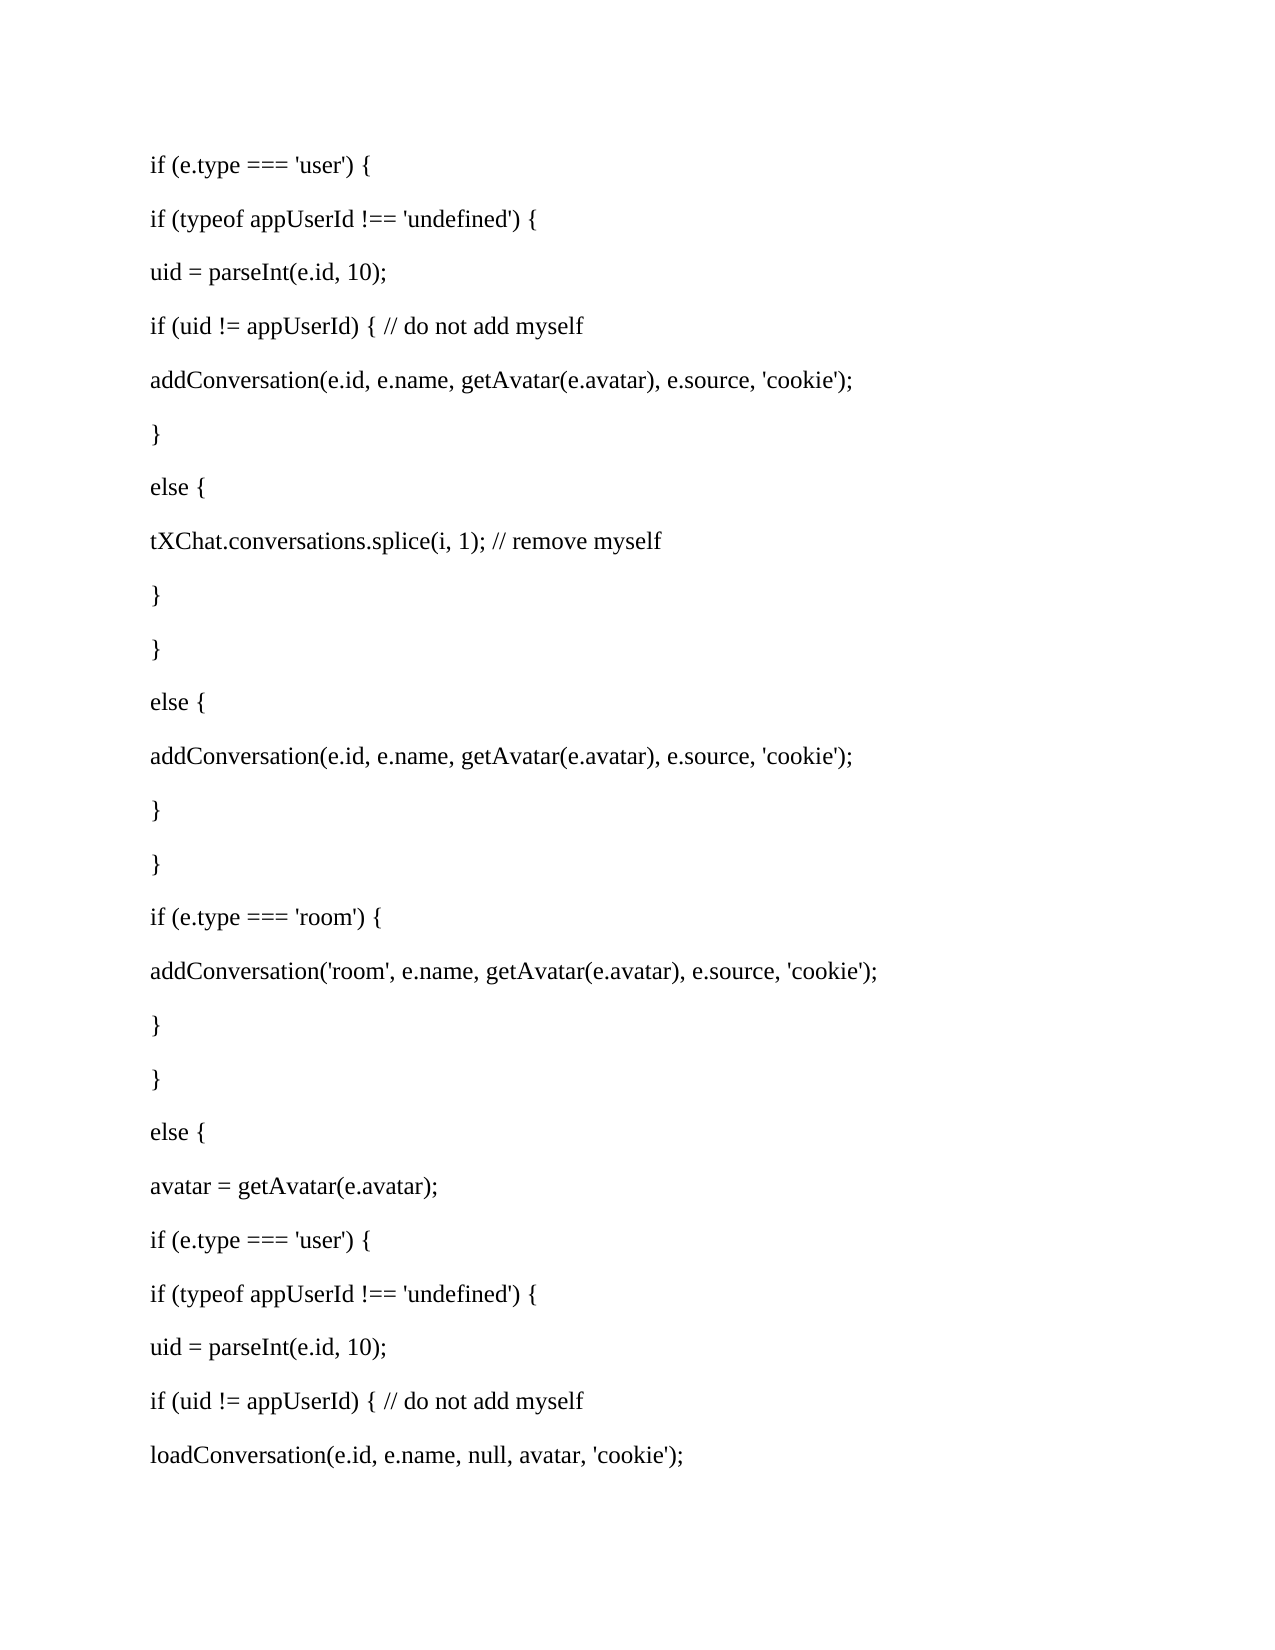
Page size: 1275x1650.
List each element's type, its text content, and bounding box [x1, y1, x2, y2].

text } [150, 580, 1125, 609]
text if (e.type === 'user') { [150, 150, 1125, 179]
text if (e.type === 'room') { [150, 902, 1125, 931]
text addConversation('room', e.name, getAvatar(e.avatar), e.source, 'cookie'); [150, 956, 1125, 985]
text tXChat.conversations.splice(i, 1); // remove myself [150, 526, 1125, 555]
text if (uid != appUserId) { // do not add myself [150, 311, 1125, 340]
text addConversation(e.id, e.name, getAvatar(e.avatar), e.source, 'cookie'); [150, 365, 1125, 394]
text addConversation(e.id, e.name, getAvatar(e.avatar), e.source, 'cookie'); [150, 741, 1125, 770]
text } [150, 634, 1125, 662]
text if (e.type === 'user') { [150, 1225, 1125, 1254]
text } [150, 1010, 1125, 1039]
text else { [150, 472, 1125, 501]
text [150, 1440, 1125, 1469]
text } [150, 795, 1125, 824]
text uid = parseInt(e.id, 10); [150, 1332, 1125, 1361]
text if (typeof appUserId !== 'undefined') { [150, 1279, 1125, 1307]
text } [150, 419, 1125, 447]
text if (typeof appUserId !== 'undefined') { [150, 204, 1125, 232]
text uid = parseInt(e.id, 10); [150, 257, 1125, 286]
text if (uid != appUserId) { // do not add myself [150, 1386, 1125, 1415]
text avatar = getAvatar(e.avatar); [150, 1171, 1125, 1200]
text else { [150, 687, 1125, 716]
text } [150, 1064, 1125, 1092]
text } [150, 849, 1125, 877]
text else { [150, 1117, 1125, 1146]
